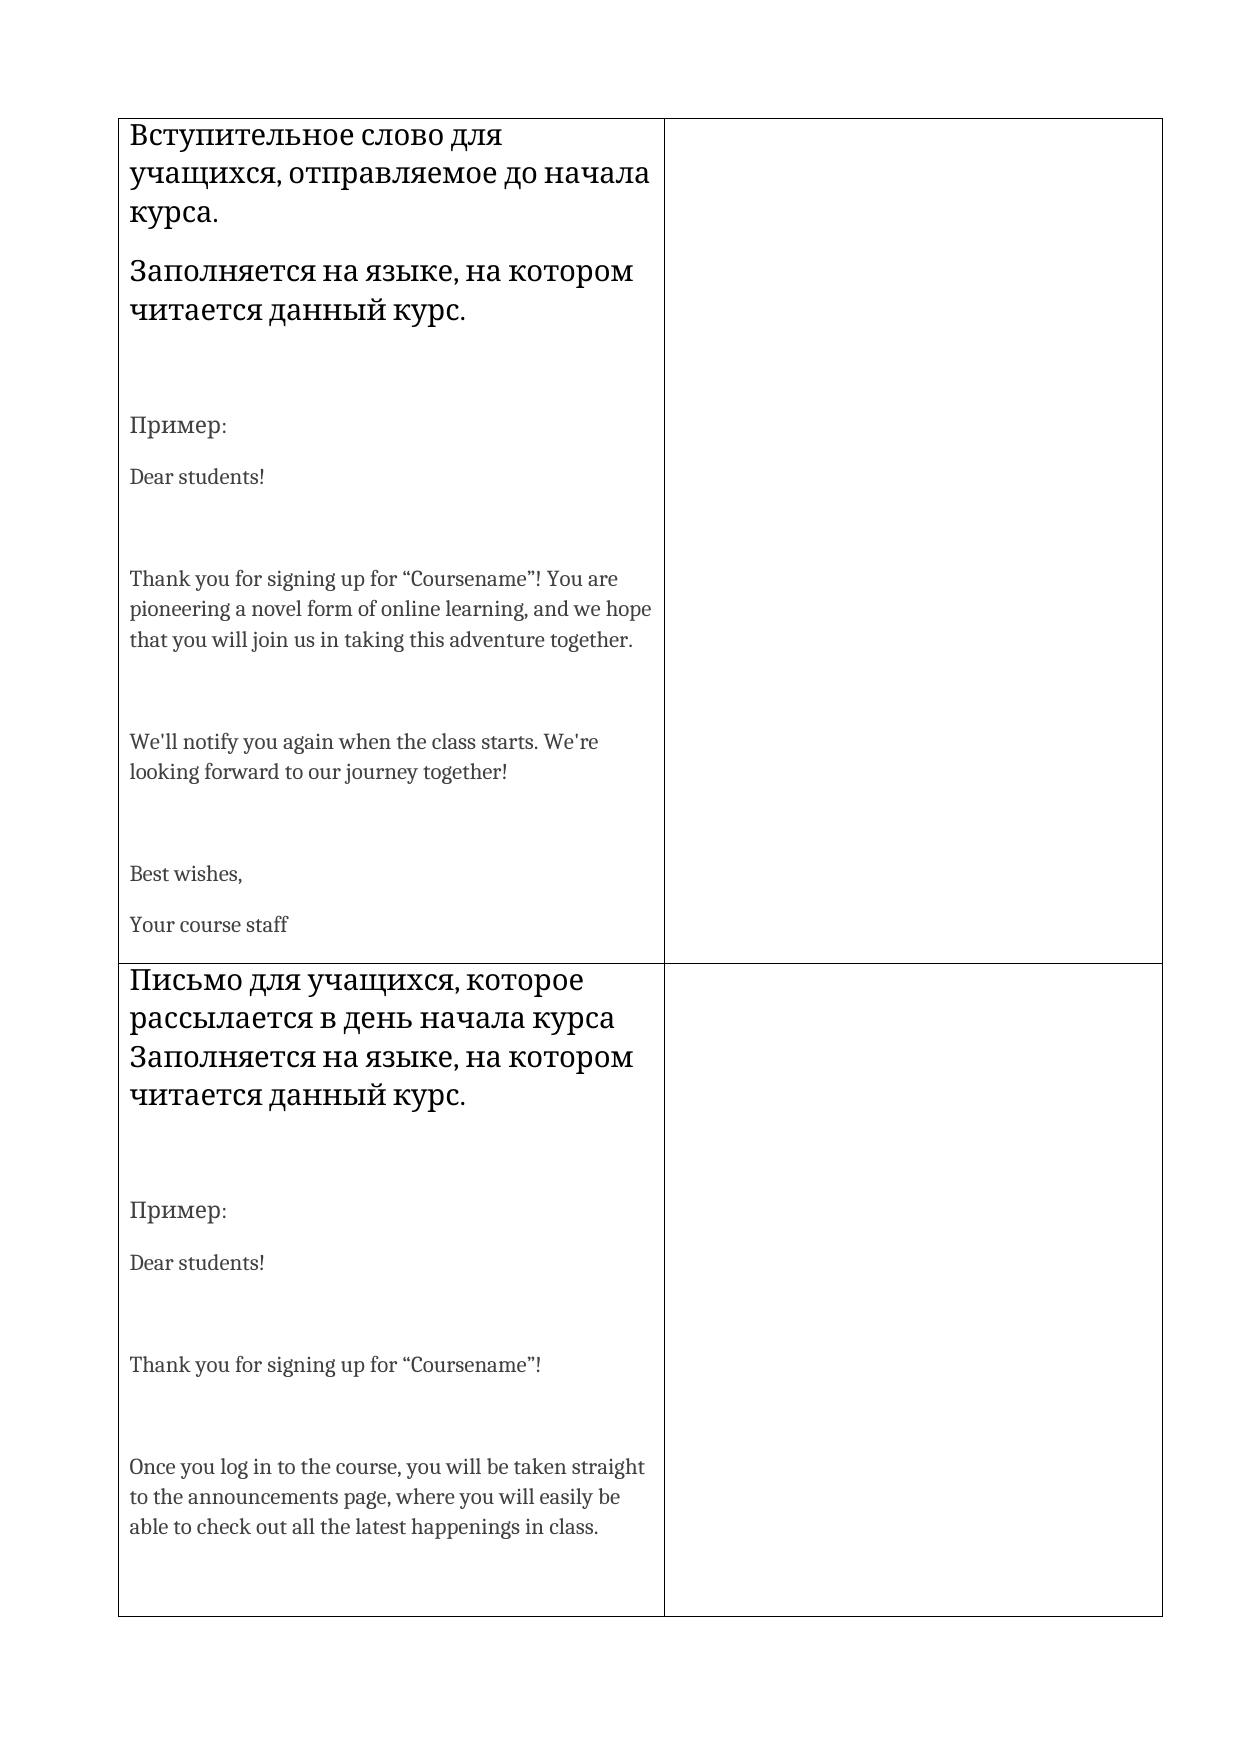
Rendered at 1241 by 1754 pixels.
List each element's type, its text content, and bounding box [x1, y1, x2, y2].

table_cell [119, 964, 664, 1616]
table_cell Вступительное слово для учащихся, отправляемое до начала курса. Заполняется на языке, на котором читается данный курс. Пример: Dear students! Thank you for signing up for “Coursename”! You are pioneering a novel form of online learning, and we hope that you will join us in taking this adventure together. We'll notify you again when the class starts. We're looking forward to our journey together! Best wishes, Your course staff [119, 119, 664, 963]
table_cell [665, 119, 1162, 963]
table_cell [665, 964, 1162, 1616]
